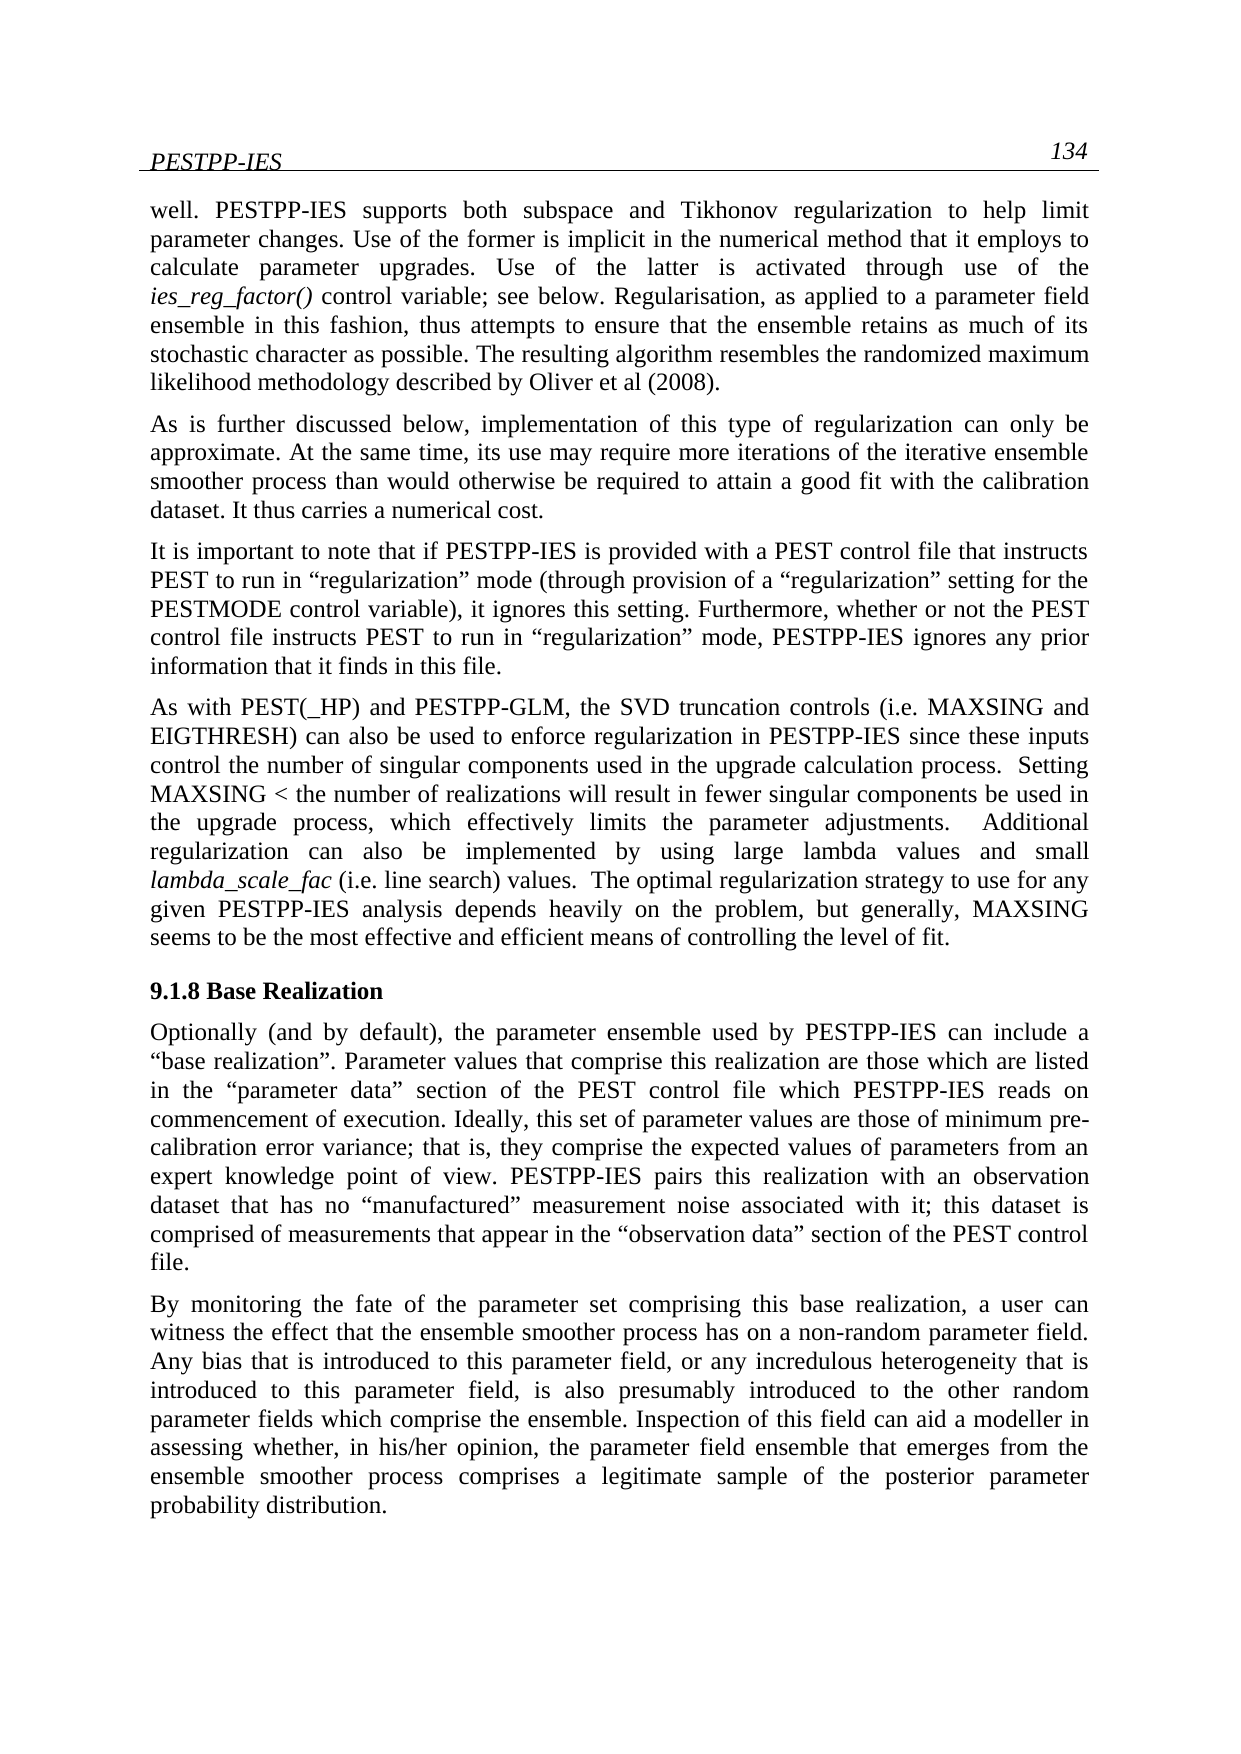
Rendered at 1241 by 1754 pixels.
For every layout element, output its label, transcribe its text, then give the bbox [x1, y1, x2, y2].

subtitle 9.1.8 Base Realization [150, 976, 1090, 1005]
text By monitoring the fate of the parameter set comprising this base realization, a user can witness the effect that the ensemble smoother process has on a non-random parameter field. Any bias that is introduced to this parameter field, or any incredulous heterogeneity that is introduced to this parameter field, is also presumably introduced to the other random parameter fields which comprise the ensemble. Inspection of this field can aid a modeller in assessing whether, in his/her opinion, the parameter field ensemble that emerges from the ensemble smoother process comprises a legitimate sample of the posterior parameter probability distribution. [150, 1289, 1090, 1519]
text Optionally (and by default), the parameter ensemble used by PESTPP-IES can include a “base realization”. Parameter values that comprise this realization are those which are listed in the “parameter data” section of the PEST control file which PESTPP-IES reads on commencement of execution. Ideally, this set of parameter values are those of minimum pre-calibration error variance; that is, they comprise the expected values of parameters from an expert knowledge point of view. PESTPP-IES pairs this realization with an observation dataset that has no “manufactured” measurement noise associated with it; this dataset is comprised of measurements that appear in the “observation data” section of the PEST control file. [150, 1017, 1090, 1276]
text As is further discussed below, implementation of this type of regularization can only be approximate. At the same time, its use may require more iterations of the iterative ensemble smoother process than would otherwise be required to attain a good fit with the calibration dataset. It thus carries a numerical cost. [150, 409, 1090, 524]
text As with PEST(_HP) and PESTPP-GLM, the SVD truncation controls (i.e. MAXSING and EIGTHRESH) can also be used to enforce regularization in PESTPP-IES since these inputs control the number of singular components used in the upgrade calculation process. Setting MAXSING < the number of realizations will result in fewer singular components be used in the upgrade process, which effectively limits the parameter adjustments. Additional regularization can also be implemented by using large lambda values and small lambda_scale_fac (i.e. line search) values. The optimal regularization strategy to use for any given PESTPP-IES analysis depends heavily on the problem, but generally, MAXSING seems to be the most effective and efficient means of controlling the level of fit. [150, 692, 1090, 951]
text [150, 195, 1090, 396]
text It is important to note that if PESTPP-IES is provided with a PEST control file that instructs PEST to run in “regularization” mode (through provision of a “regularization” setting for the PESTMODE control variable), it ignores this setting. Furthermore, whether or not the PEST control file instructs PEST to run in “regularization” mode, PESTPP-IES ignores any prior information that it finds in this file. [150, 536, 1090, 680]
